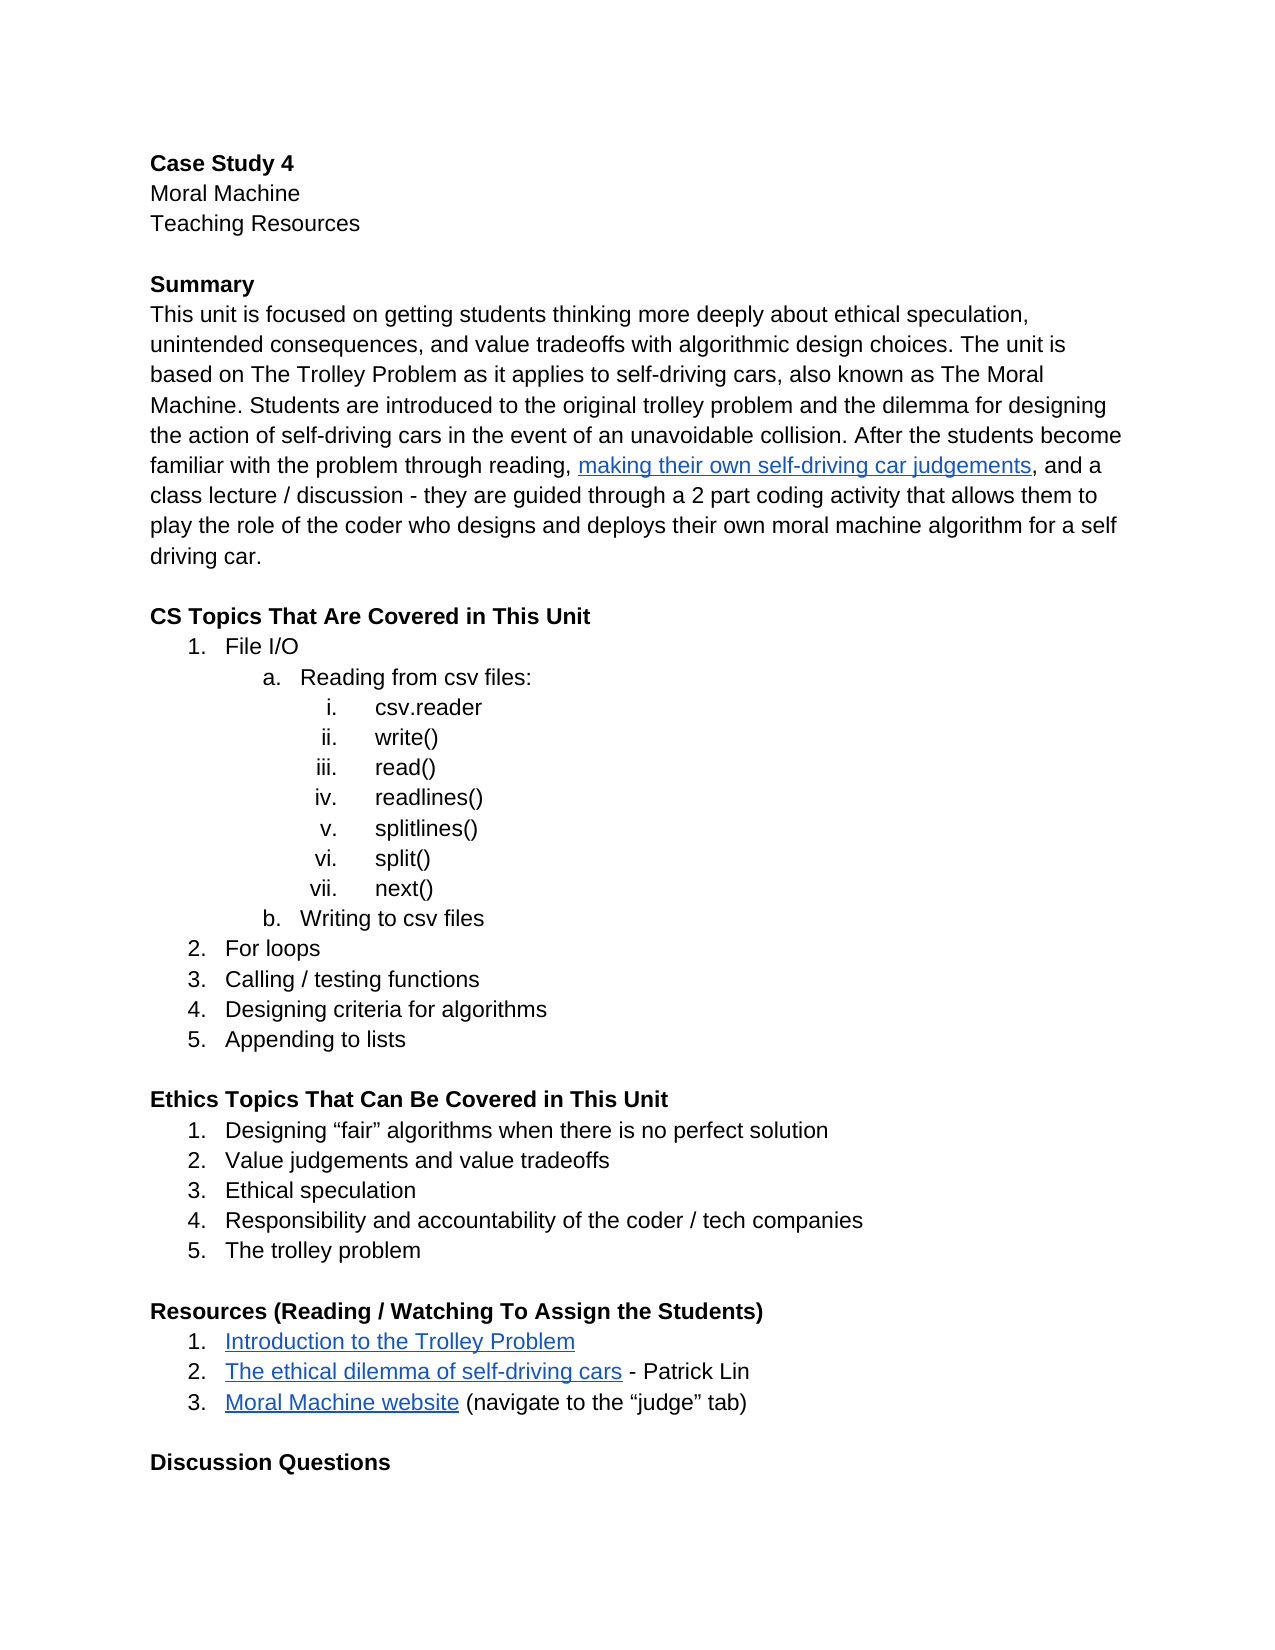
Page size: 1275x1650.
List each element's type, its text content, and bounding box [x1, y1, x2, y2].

list Appending to lists [187, 1026, 1125, 1052]
text Discussion Questions [150, 1449, 1125, 1475]
text Resources (Reading / Watching To Assign the Students) [150, 1298, 1125, 1324]
list read() [337, 754, 1125, 781]
list Designing “fair” algorithms when there is no perfect solution [187, 1117, 1125, 1143]
list write() [337, 724, 1125, 750]
text CS Topics That Are Covered in This Unit [150, 603, 1125, 629]
list Designing criteria for algorithms [187, 996, 1125, 1022]
list The ethical dilemma of self-driving cars - Patrick Lin [187, 1358, 1125, 1385]
text Case Study 4 [150, 150, 1125, 176]
text Summary [150, 271, 1125, 297]
list splitlines() [337, 814, 1125, 841]
list Moral Machine website (navigate to the “judge” tab) [187, 1388, 1125, 1415]
text This unit is focused on getting students thinking more deeply about ethical speculation, unintended consequences, and value tradeoffs with algorithmic design choices. The unit is based on The Trolley Problem as it applies to self-driving cars, also known as The Moral Machine. Students are introduced to the original trolley problem and the dilemma for designing the action of self-driving cars in the event of an unavoidable collision. After the students become familiar with the problem through reading, making their own self-driving car judgements, and a class lecture / discussion - they are guided through a 2 part coding activity that allows them to play the role of the coder who designs and deploys their own moral machine algorithm for a self driving car. [150, 301, 1125, 569]
list Reading from csv files: [262, 663, 1125, 690]
list Responsibility and accountability of the coder / tech companies [187, 1207, 1125, 1234]
list Introduction to the Trolley Problem [187, 1328, 1125, 1354]
list File I/O [187, 633, 1125, 660]
list For loops [187, 935, 1125, 962]
list Value judgements and value tradeoffs [187, 1147, 1125, 1173]
list Calling / testing functions [187, 966, 1125, 992]
list readlines() [337, 784, 1125, 811]
list next() [337, 875, 1125, 901]
list split() [337, 845, 1125, 871]
list The trolley problem [187, 1237, 1125, 1264]
text Moral Machine [150, 180, 1125, 207]
text Teaching Resources [150, 210, 1125, 237]
list csv.reader [337, 694, 1125, 720]
list Ethical speculation [187, 1177, 1125, 1203]
list Writing to csv files [262, 905, 1125, 932]
text Ethics Topics That Can Be Covered in This Unit [150, 1086, 1125, 1113]
